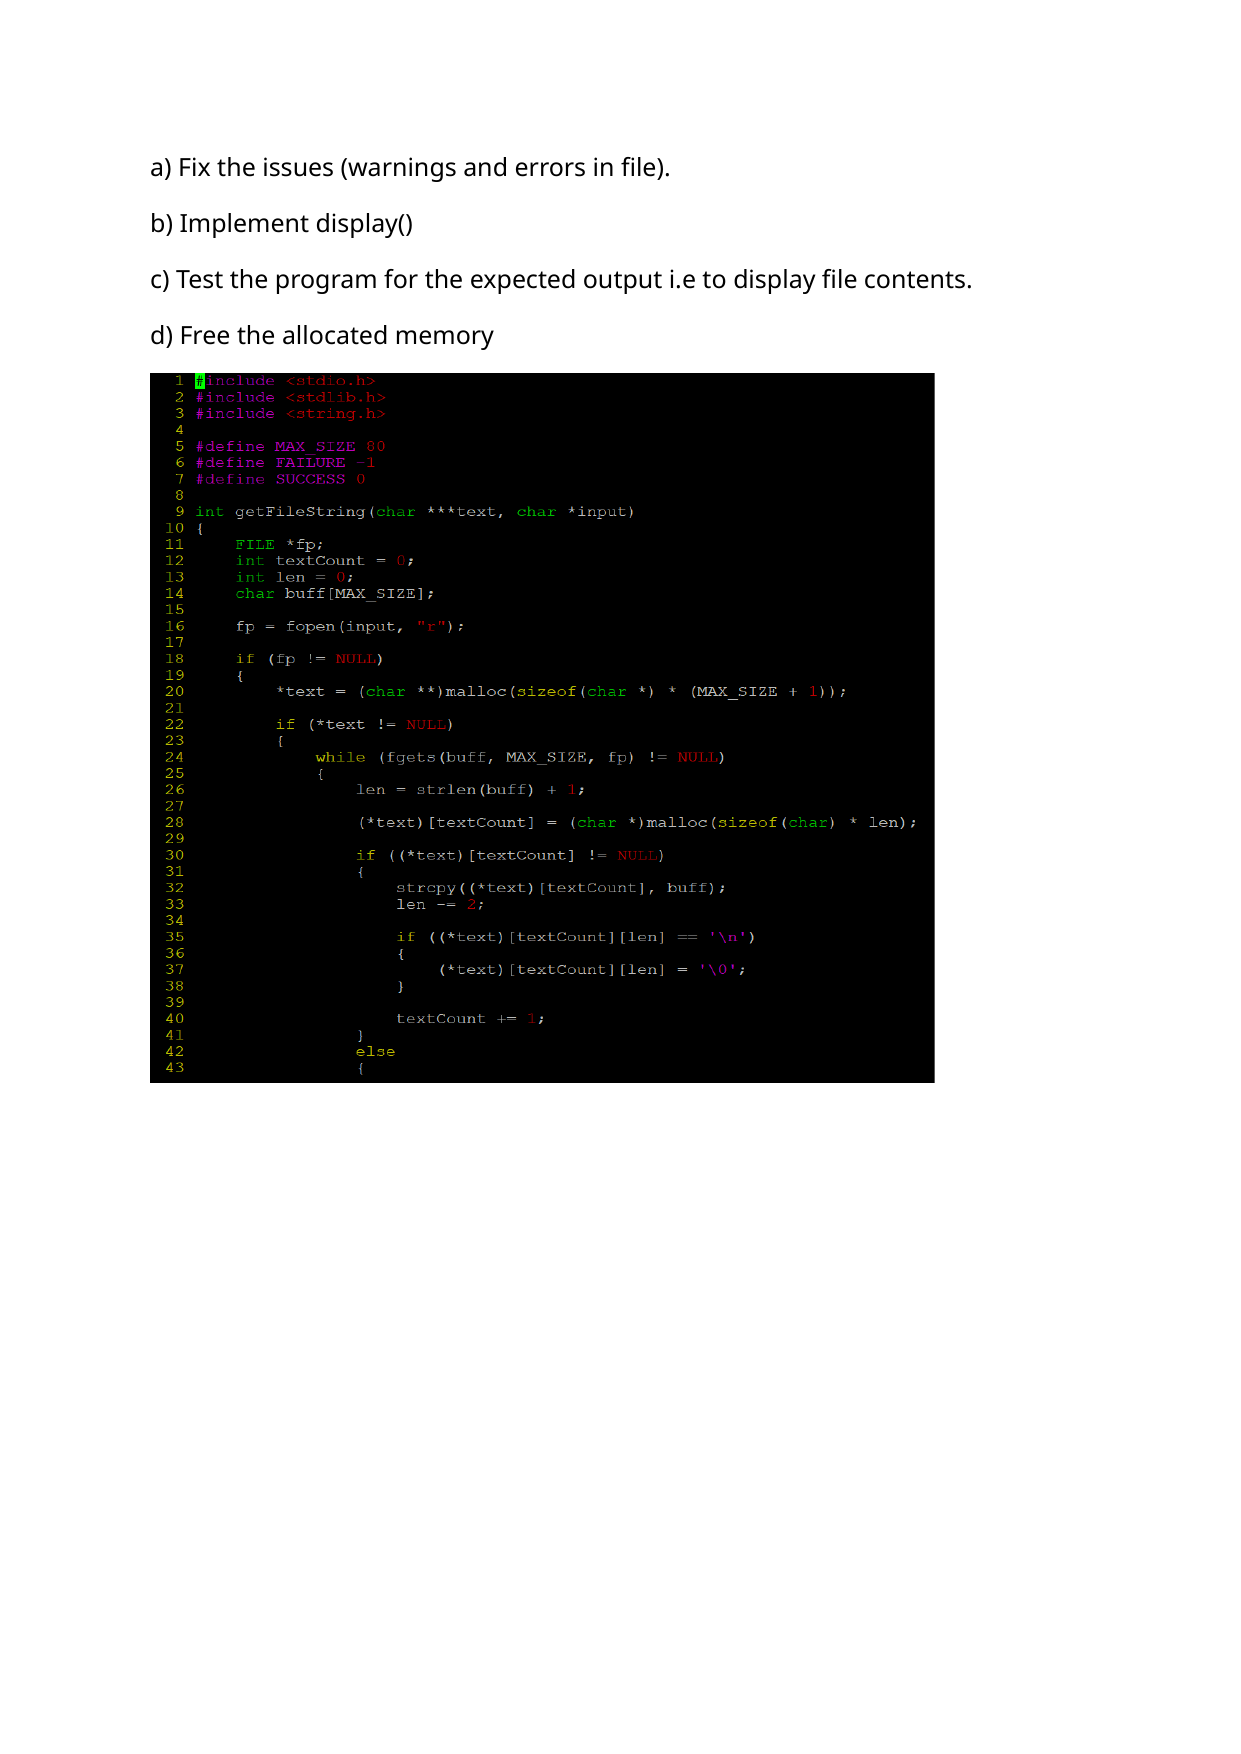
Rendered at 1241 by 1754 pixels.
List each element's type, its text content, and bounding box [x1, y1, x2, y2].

text c) Test the program for the expected output i.e to display file contents. [150, 262, 1090, 296]
text a) Fix the issues (warnings and errors in file). [150, 150, 1090, 184]
text b) Implement display() [150, 206, 1090, 240]
text d) Free the allocated memory [150, 317, 1090, 352]
picture [150, 373, 935, 1083]
